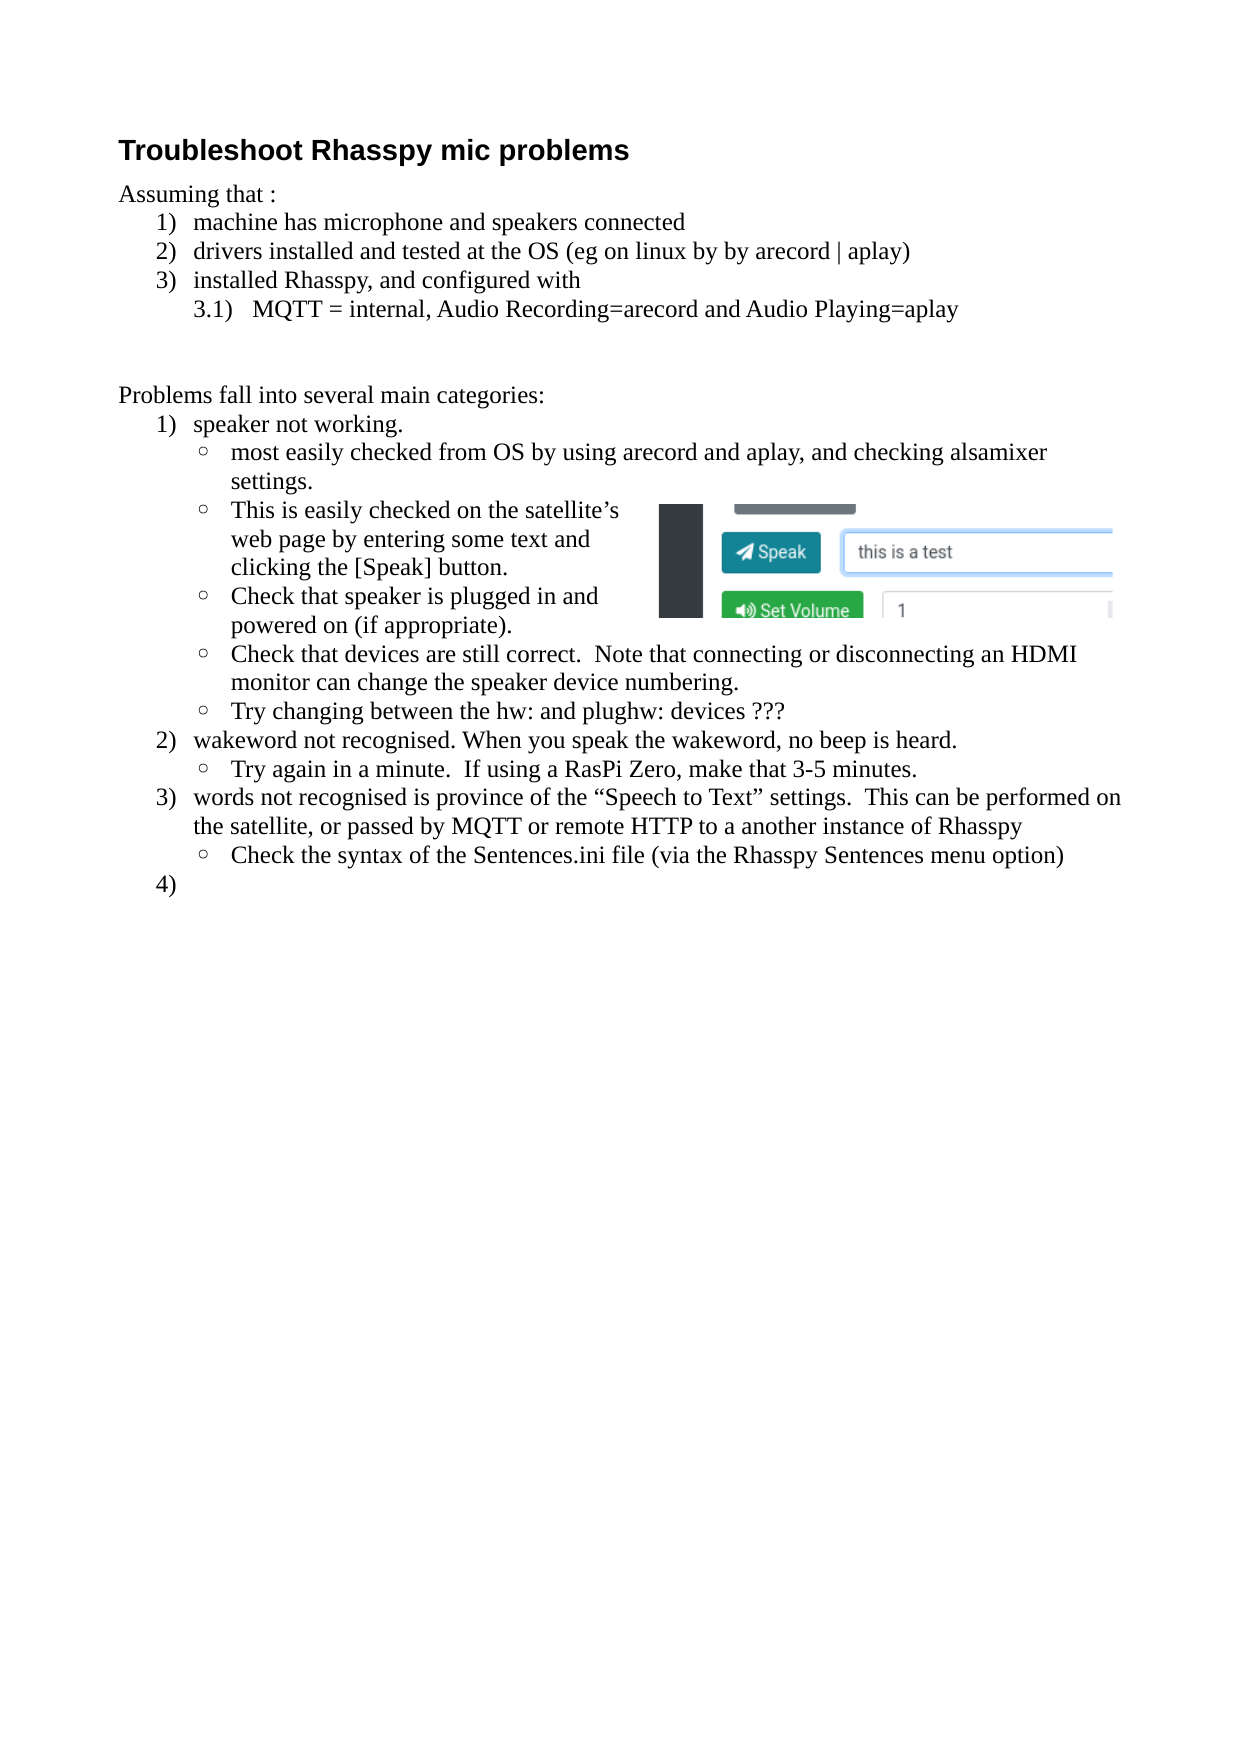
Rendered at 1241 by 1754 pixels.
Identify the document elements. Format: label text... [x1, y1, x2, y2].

list Try changing between the hw: and plughw: devices ??? [193, 696, 1122, 725]
list drivers installed and tested at the OS (eg on linux by by arecord | aplay) [156, 236, 1122, 265]
text Problems fall into several main categories: [118, 380, 1122, 409]
list installed Rhasspy, and configured with [156, 265, 1122, 294]
list Check that speaker is plugged in and powered on (if appropriate). [193, 581, 1122, 639]
list This is easily checked on the satellite’s web page by entering some text and clicking the [Speak] button. [193, 495, 1122, 581]
list most easily checked from OS by using arecord and aplay, and checking alsamixer settings. [193, 437, 1122, 495]
list speaker not working. [156, 409, 1122, 437]
list Check that devices are still correct. Note that connecting or disconnecting an HDMI monitor can change the speaker device numbering. [193, 639, 1122, 696]
list MQTT = internal, Audio Recording=arecord and Audio Playing=aplay [193, 294, 1122, 322]
text Assuming that : [118, 179, 1122, 207]
list words not recognised is province of the “Speech to Text” settings. This can be performed on the satellite, or passed by MQTT or remote HTTP to a another instance of Rhasspy [156, 782, 1122, 840]
subtitle Troubleshoot Rhasspy mic problems [118, 133, 1122, 166]
list wakeword not recognised. When you speak the wakeword, no beep is heard. [156, 725, 1122, 754]
list Try again in a minute. If using a RasPi Zero, make that 3-5 minutes. [193, 754, 1122, 782]
list Check the syntax of the Sentences.ini file (via the Rhasspy Sentences menu option) [193, 840, 1122, 869]
list machine has microphone and speakers connected [156, 207, 1122, 236]
picture [658, 504, 1113, 618]
